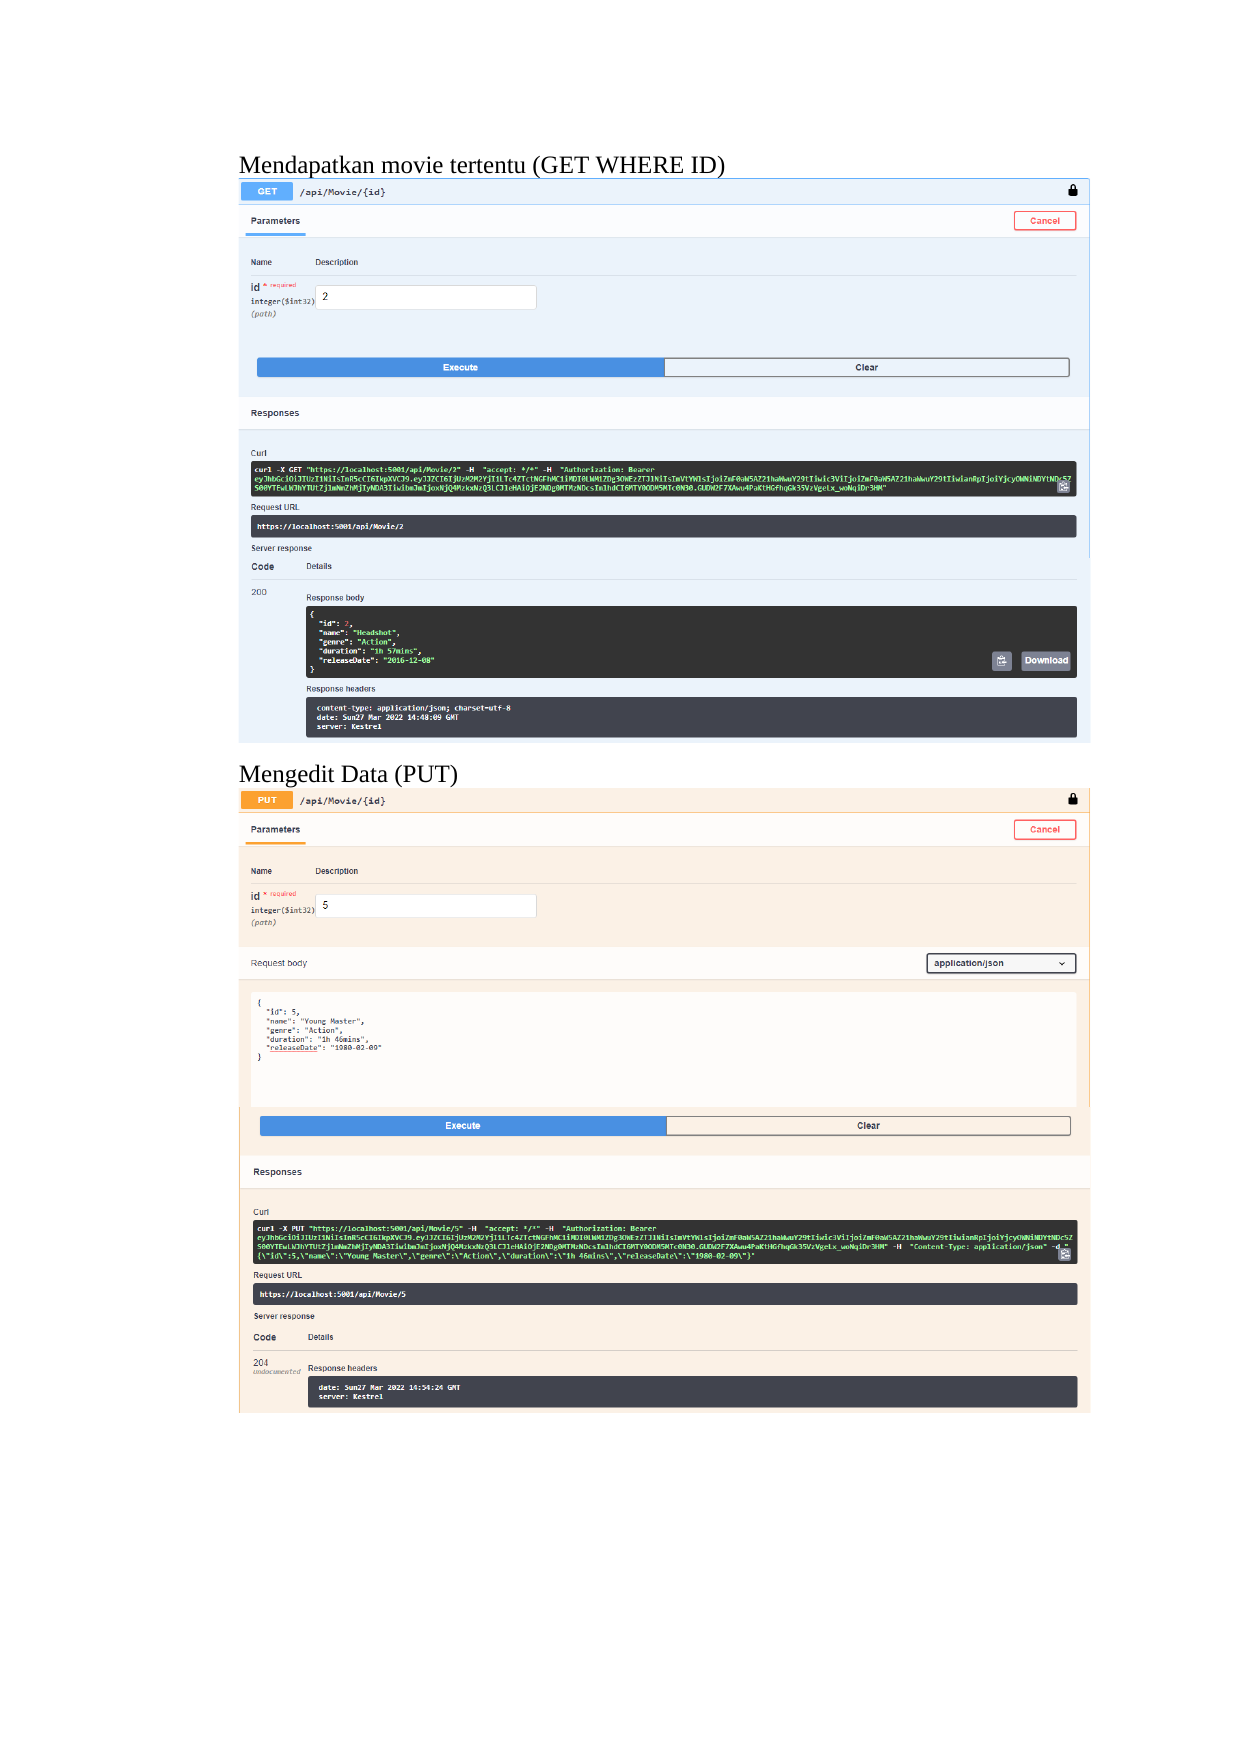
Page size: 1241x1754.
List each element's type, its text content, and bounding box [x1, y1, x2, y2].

text Mengedit Data (PUT) [239, 759, 1090, 788]
picture [238, 178, 1091, 743]
text Mendapatkan movie tertentu (GET WHERE ID) [239, 150, 1090, 178]
picture [238, 788, 1091, 1413]
